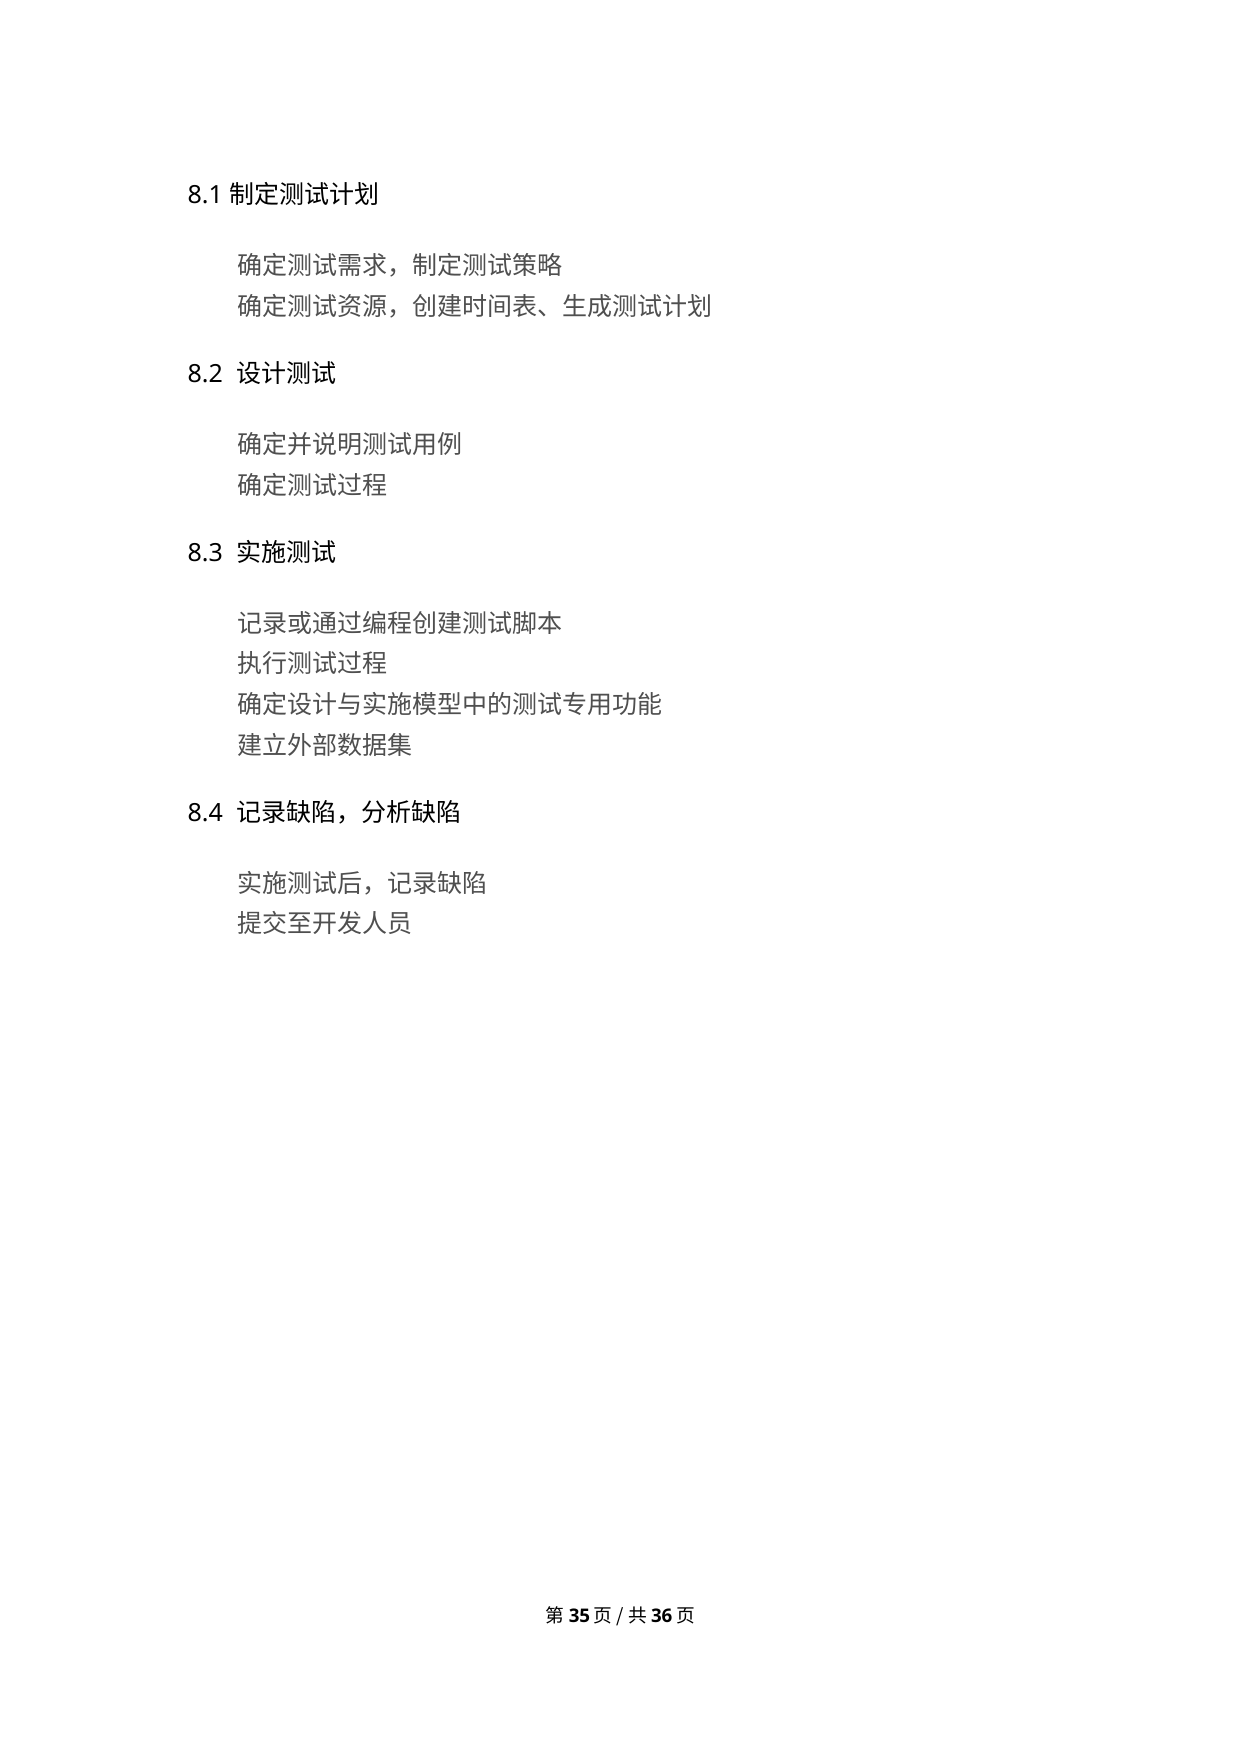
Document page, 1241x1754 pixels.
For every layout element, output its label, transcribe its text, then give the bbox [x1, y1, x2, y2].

text 记录或通过编程创建测试脚本 [187, 599, 1053, 639]
text 确定并说明测试用例 [187, 420, 1053, 461]
text 实施测试后，记录缺陷 [187, 859, 1053, 899]
text 确定测试资源，创建时间表、生成测试计划 [187, 282, 1053, 323]
subtitle 8.3 实施测试 [187, 518, 1053, 583]
text 确定测试过程 [187, 461, 1053, 501]
text 建立外部数据集 [187, 721, 1053, 761]
text 提交至开发人员 [187, 899, 1053, 940]
subtitle 8.4 记录缺陷，分析缺陷 [187, 778, 1053, 843]
subtitle 8.2 设计测试 [187, 339, 1053, 404]
subtitle 8.1 制定测试计划 [187, 160, 1053, 225]
text 确定测试需求，制定测试策略 [187, 241, 1053, 282]
text 确定设计与实施模型中的测试专用功能 [187, 680, 1053, 721]
text 执行测试过程 [187, 639, 1053, 680]
